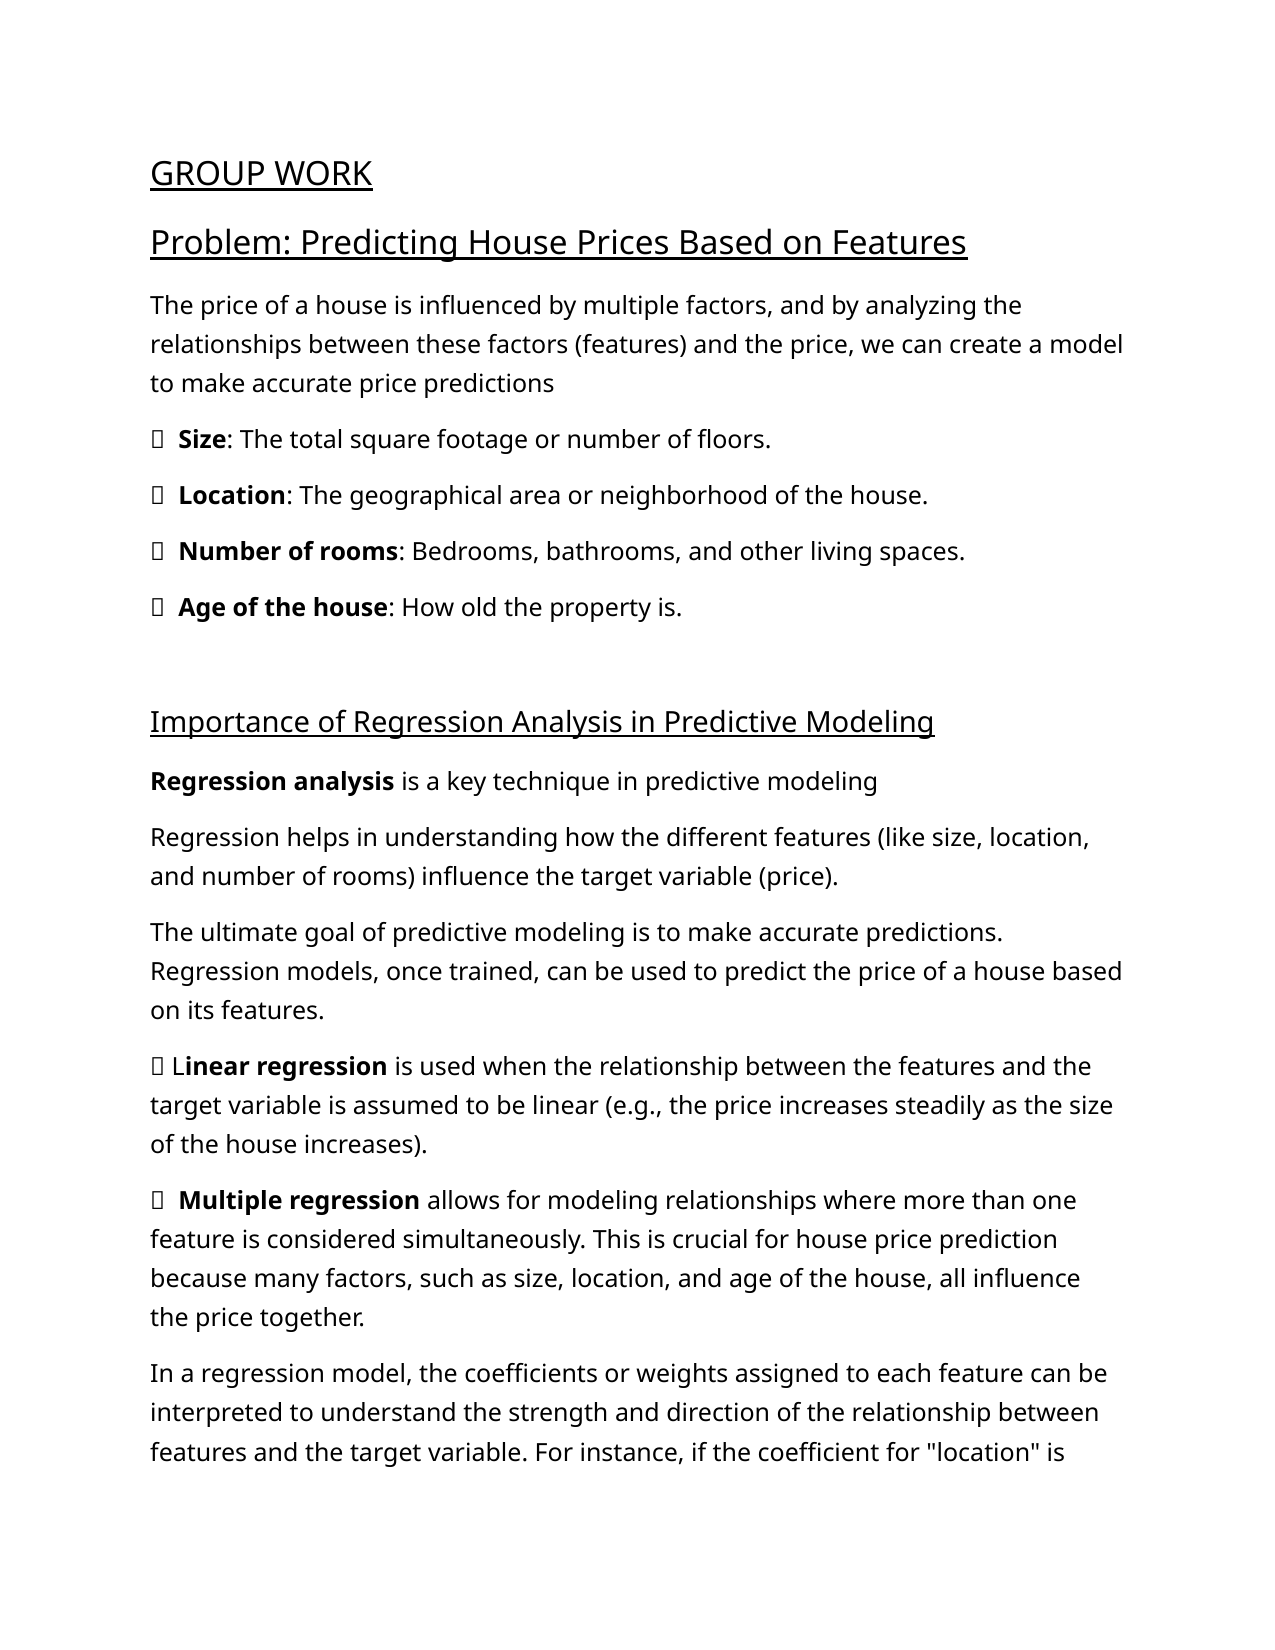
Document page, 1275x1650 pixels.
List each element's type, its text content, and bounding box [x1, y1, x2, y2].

text Problem: Predicting House Prices Based on Features [150, 219, 1125, 264]
text  Size: The total square footage or number of floors. [150, 422, 1125, 456]
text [150, 1356, 1125, 1468]
text Regression helps in understanding how the different features (like size, location, and number of rooms) influence the target variable (price). [150, 819, 1125, 892]
text  Number of rooms: Bedrooms, bathrooms, and other living spaces. [150, 533, 1125, 568]
text The price of a house is influenced by multiple factors, and by analyzing the relationships between these factors (features) and the price, we can create a model to make accurate price predictions [150, 288, 1125, 400]
text GROUP WORK [150, 150, 1125, 195]
text  Multiple regression allows for modeling relationships where more than one feature is considered simultaneously. This is crucial for house price prediction because many factors, such as size, location, and age of the house, all influence the price together. [150, 1182, 1125, 1334]
text  Linear regression is used when the relationship between the features and the target variable is assumed to be linear (e.g., the price increases steadily as the size of the house increases). [150, 1048, 1125, 1161]
text  Age of the house: How old the property is. [150, 589, 1125, 623]
text The ultimate goal of predictive modeling is to make accurate predictions. Regression models, once trained, can be used to predict the price of a house based on its features. [150, 914, 1125, 1027]
text  Location: The geographical area or neighborhood of the house. [150, 478, 1125, 512]
text Importance of Regression Analysis in Predictive Modeling [150, 701, 1125, 741]
text Regression analysis is a key technique in predictive modeling [150, 763, 1125, 797]
